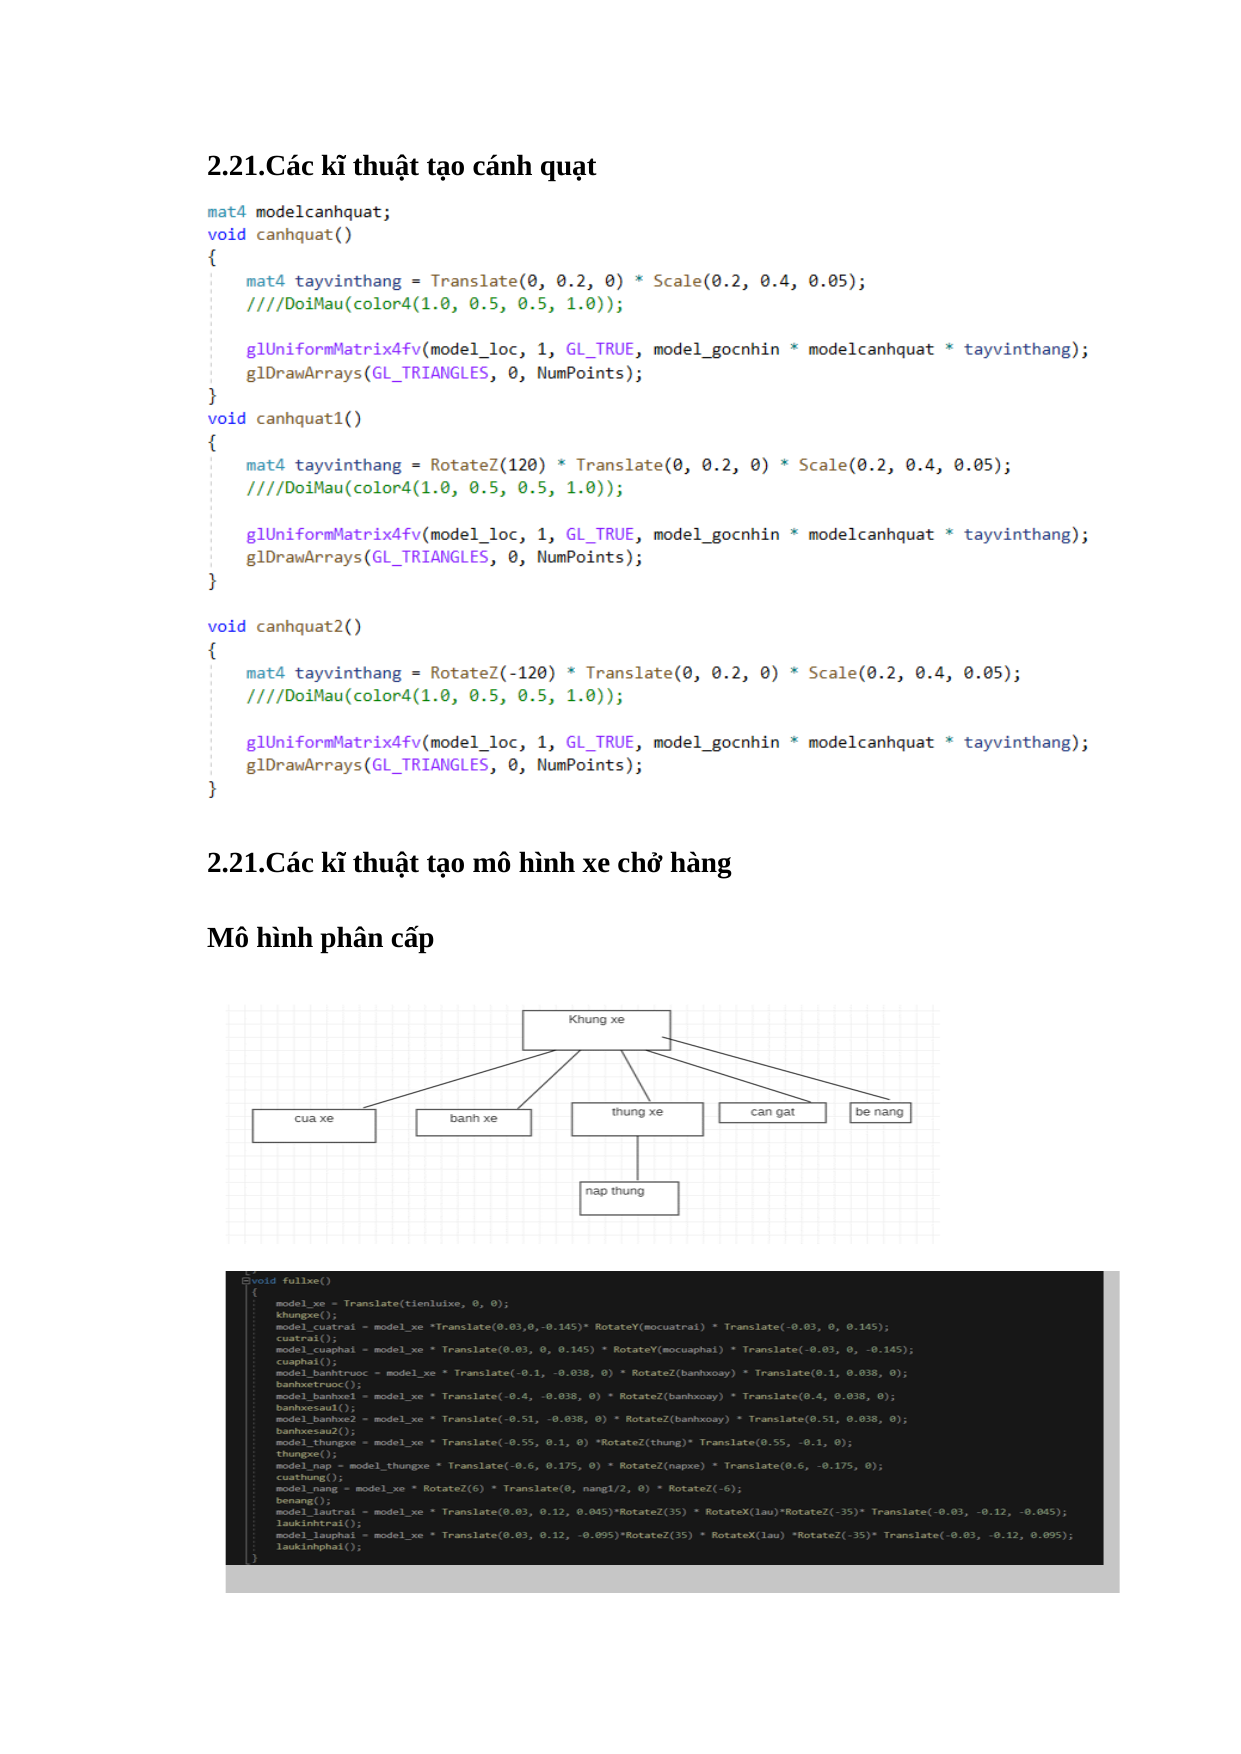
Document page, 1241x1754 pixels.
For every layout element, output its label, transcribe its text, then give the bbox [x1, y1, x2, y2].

subtitle 2.21.Các kĩ thuật tạo cánh quạt [207, 148, 1122, 181]
text Mô hình phân cấp [207, 921, 1122, 954]
picture [206, 996, 1157, 1612]
text 2.21.Các kĩ thuật tạo mô hình xe chở hàng [207, 845, 1122, 879]
picture [206, 198, 1123, 804]
